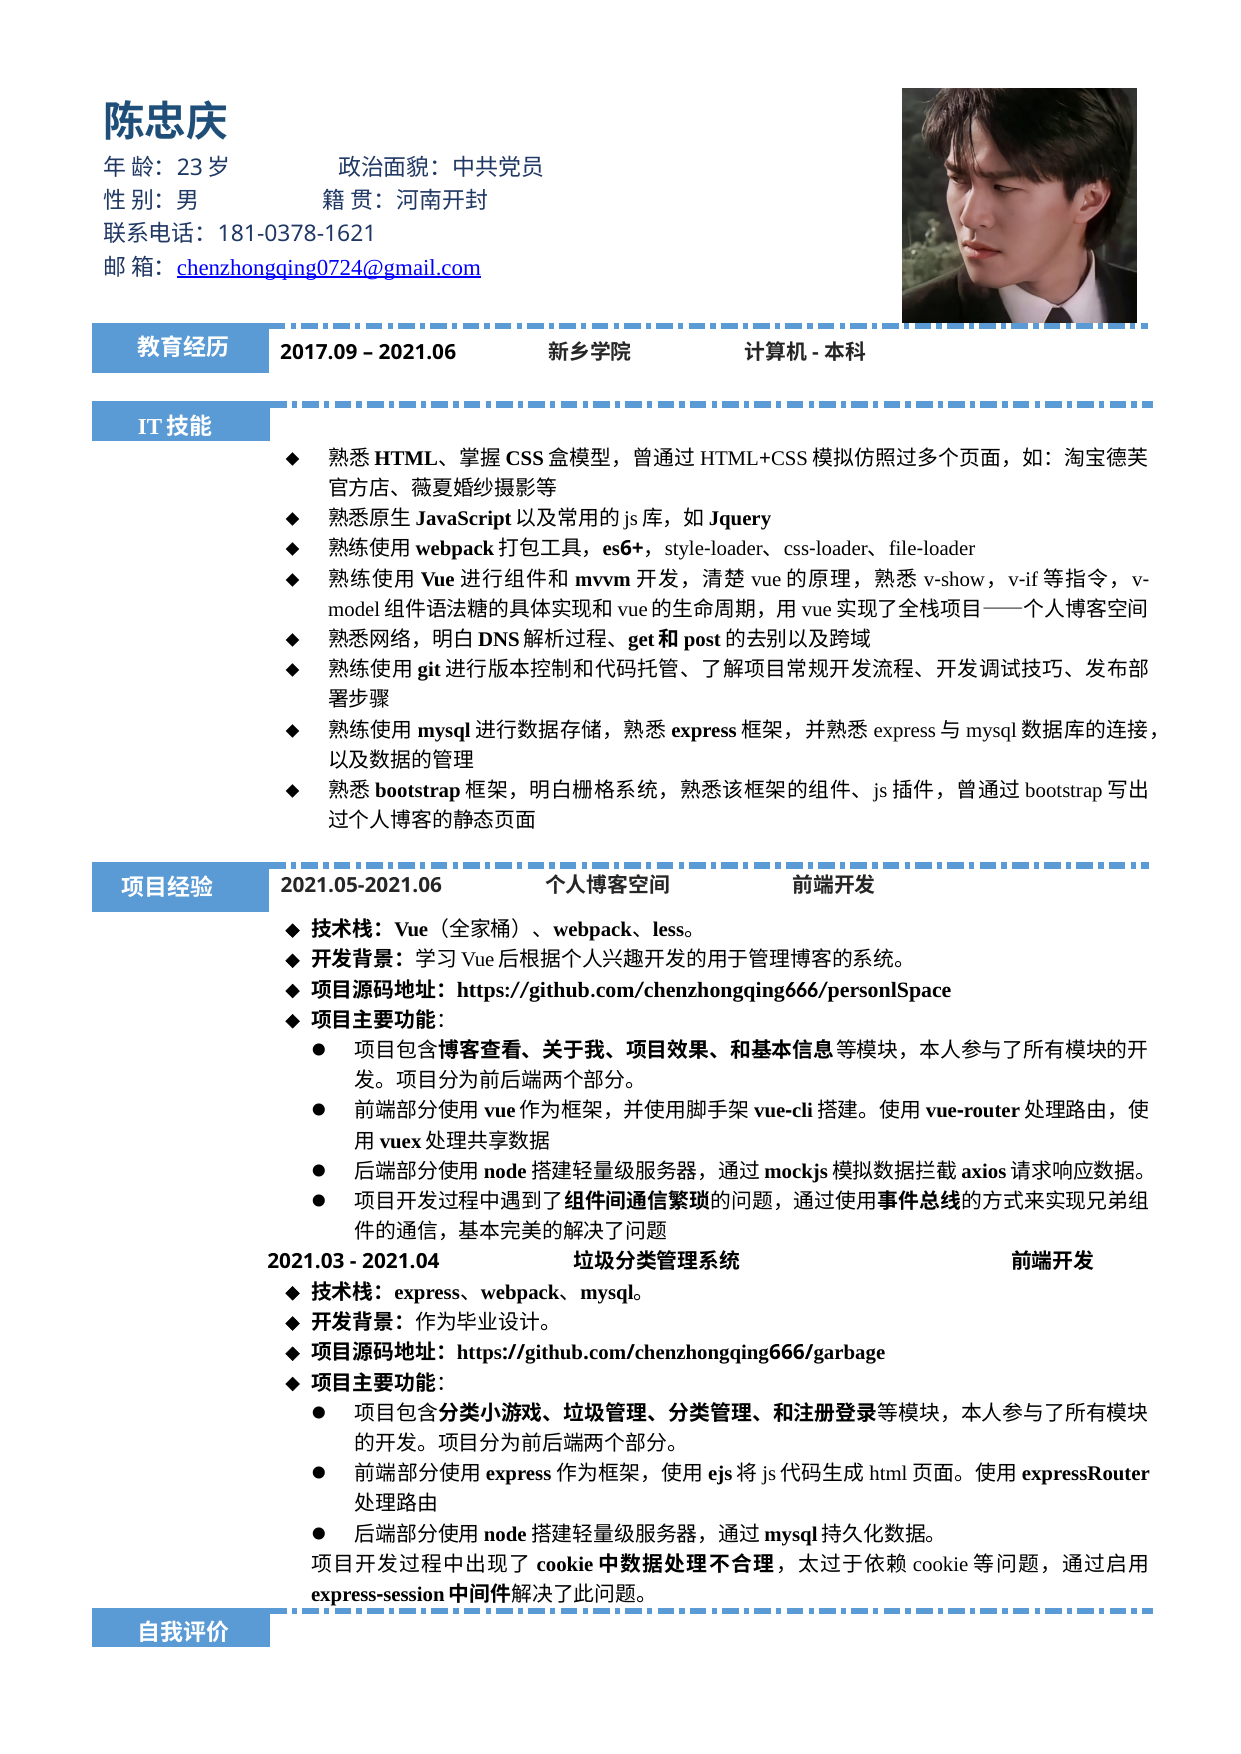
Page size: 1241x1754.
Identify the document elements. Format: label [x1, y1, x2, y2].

picture [902, 88, 1137, 323]
